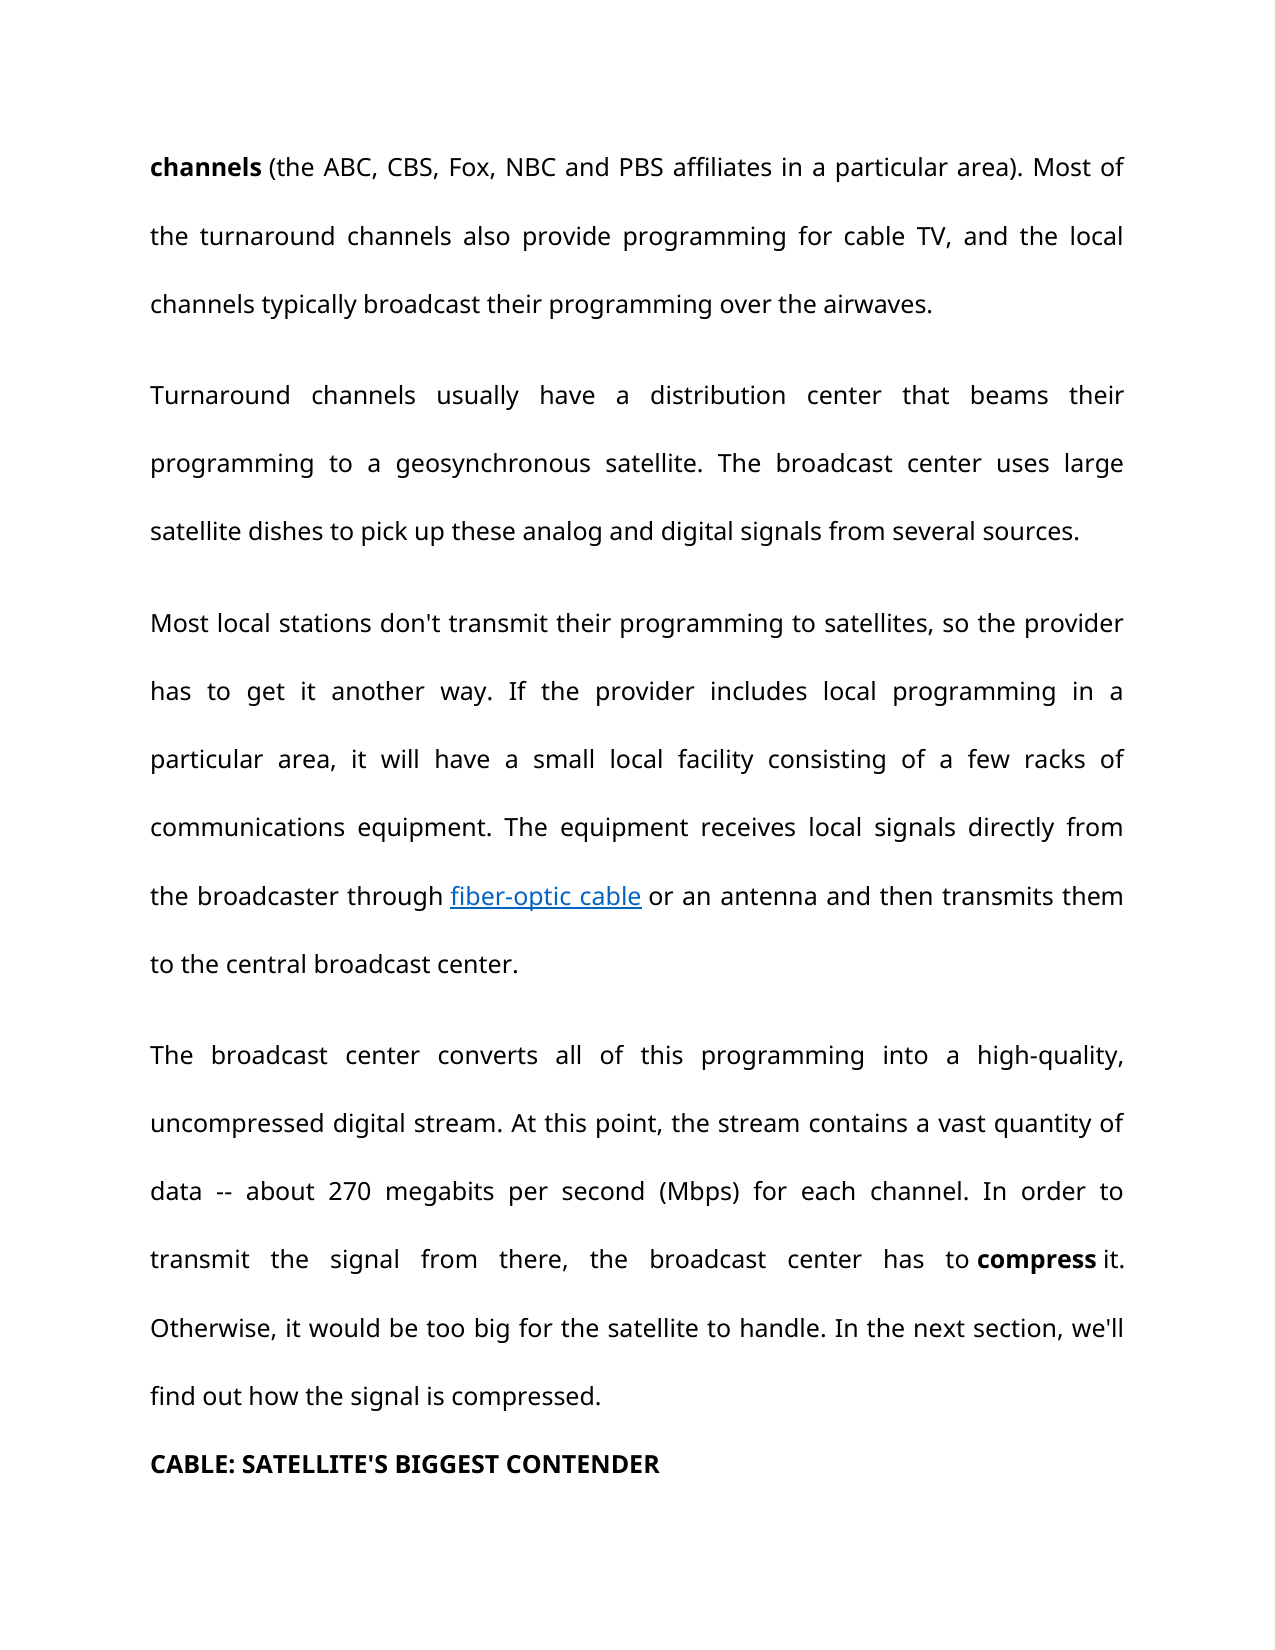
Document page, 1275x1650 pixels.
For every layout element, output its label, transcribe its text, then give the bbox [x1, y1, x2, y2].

text CABLE: SATELLITE'S BIGGEST CONTENDER [150, 1447, 1125, 1481]
text Most local stations don't transmit their programming to satellites, so the provider has to get it another way. If the provider includes local programming in a particular area, it will have a small local facility consisting of a few racks of communications equipment. The equipment receives local signals directly from the broadcaster through fiber-optic cable or an antenna and then transmits them to the central broadcast center. [150, 606, 1125, 980]
text Turnaround channels usually have a distribution center that beams their programming to a geosynchronous satellite. The broadcast center uses large satellite dishes to pick up these analog and digital signals from several sources. [150, 378, 1125, 548]
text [150, 150, 1125, 320]
text The broadcast center converts all of this programming into a high-quality, uncompressed digital stream. At this point, the stream contains a vast quantity of data -- about 270 megabits per second (Mbps) for each channel. In order to transmit the signal from there, the broadcast center has to compress it. Otherwise, it would be too big for the satellite to handle. In the next section, we'll find out how the signal is compressed. [150, 1038, 1125, 1412]
